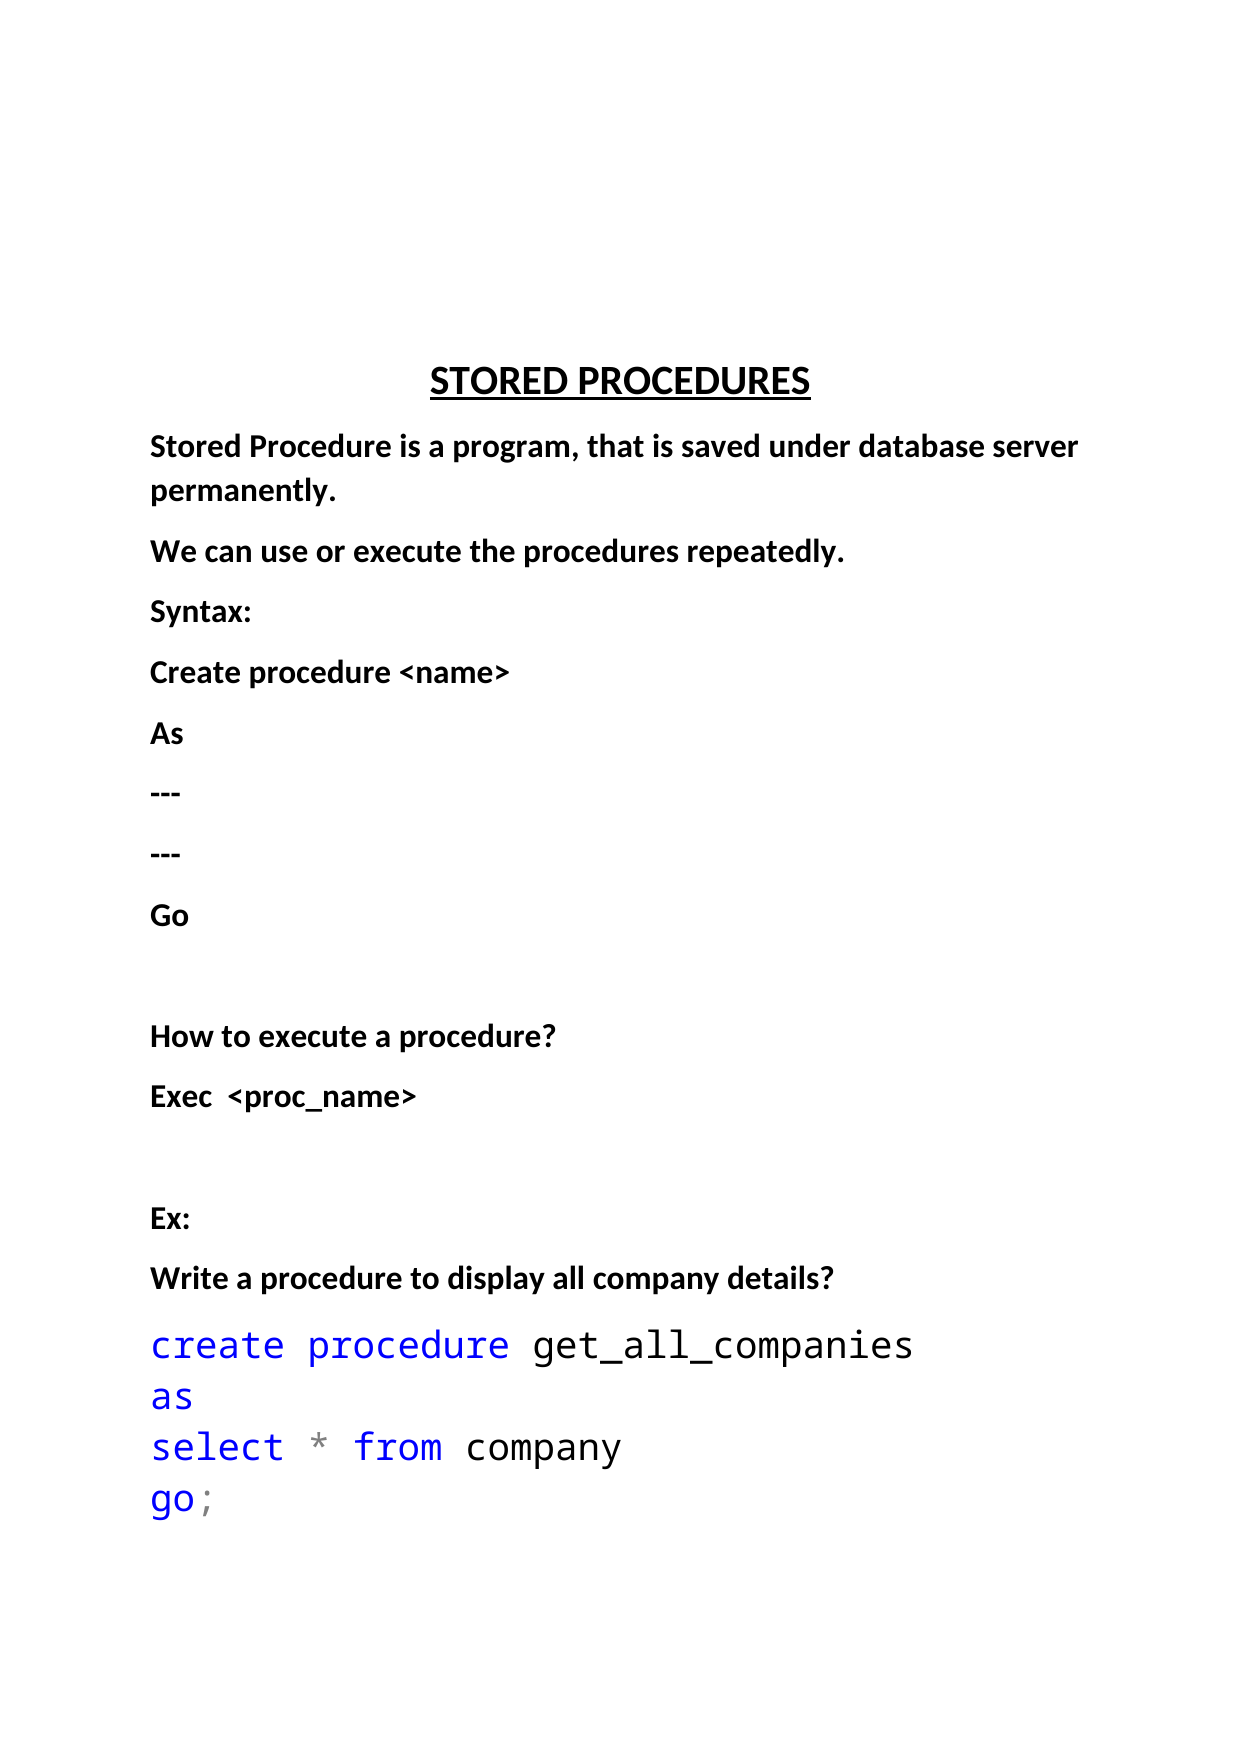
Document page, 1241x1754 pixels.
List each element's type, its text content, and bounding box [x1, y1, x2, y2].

text select * from company [150, 1420, 1090, 1471]
text We can use or execute the procedures repeatedly. [150, 530, 1090, 571]
text Ex: [150, 1197, 1090, 1237]
text Syntax: [150, 591, 1090, 631]
text Write a procedure to display all company details? [150, 1257, 1090, 1298]
text go; [150, 1471, 1090, 1522]
text --- [150, 833, 1090, 874]
text Go [150, 894, 1090, 934]
text How to execute a procedure? [150, 1015, 1090, 1056]
text As [150, 712, 1090, 752]
text Create procedure <name> [150, 651, 1090, 692]
text as [150, 1369, 1090, 1420]
text STORED PROCEDURES [150, 354, 1090, 404]
text --- [150, 772, 1090, 813]
text Stored Procedure is a program, that is saved under database server permanently. [150, 425, 1090, 510]
text Exec <proc_name> [150, 1076, 1090, 1116]
text create procedure get_all_companies [150, 1318, 1090, 1369]
